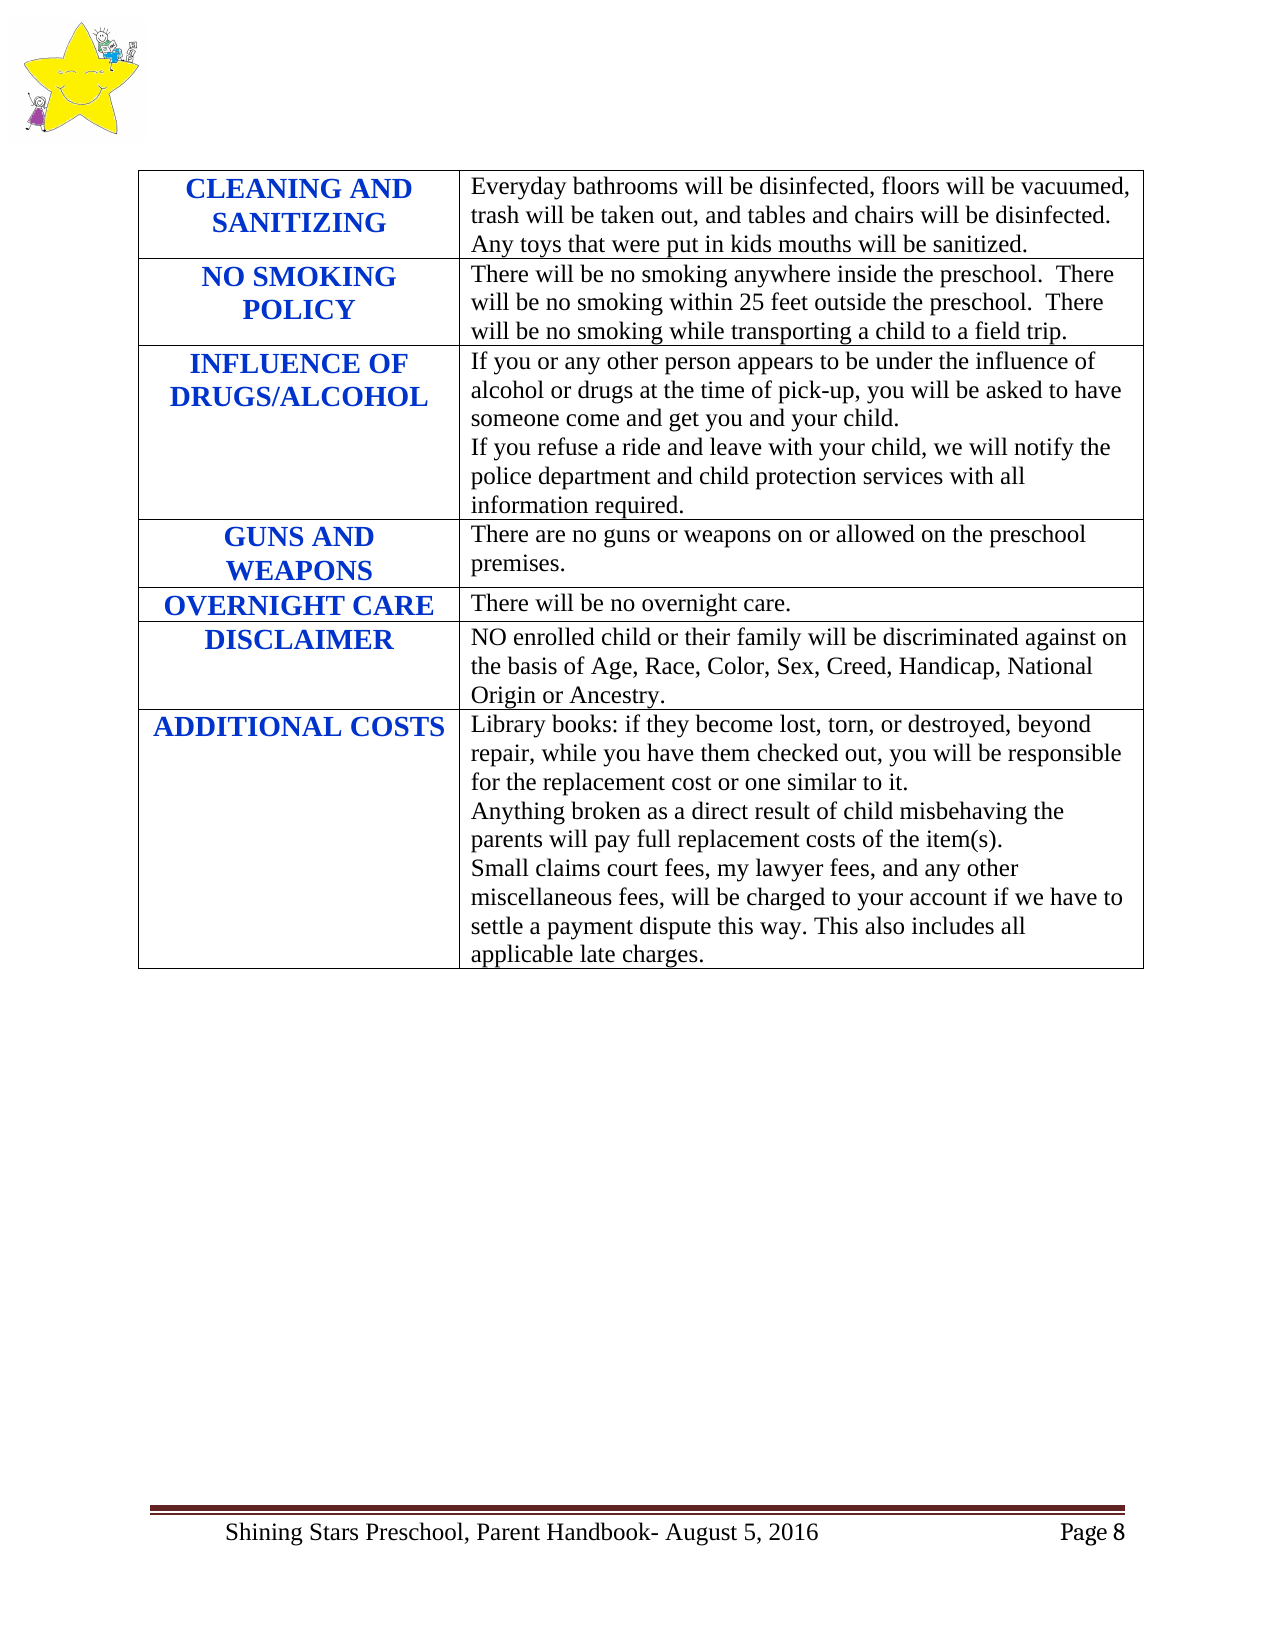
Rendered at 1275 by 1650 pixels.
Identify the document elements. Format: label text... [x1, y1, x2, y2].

table_cell INFLUENCE OF DRUGS/ALCOHOL [139, 346, 459, 518]
table_cell Library books: if they become lost, torn, or destroyed, beyond repair, while you have them checked out, you will be responsible for the replacement cost or one similar to it. Anything broken as a direct result of child misbehaving the parents will pay full replacement costs of the item(s). Small claims court fees, my lawyer fees, and any other miscellaneous fees, will be charged to your account if we have to settle a payment dispute this way. This also includes all applicable late charges. [460, 710, 1143, 968]
table_cell There will be no smoking anywhere inside the preschool. There will be no smoking within 25 feet outside the preschool. There will be no smoking while transporting a child to a field trip. [460, 259, 1143, 345]
table_cell DISCLAIMER [139, 622, 459, 708]
table_cell NO SMOKING POLICY [139, 259, 459, 345]
table_cell CLEANING AND SANITIZING [139, 171, 459, 258]
table_cell If you or any other person appears to be under the influence of alcohol or drugs at the time of pick-up, you will be asked to have someone come and get you and your child. If you refuse a ride and leave with your child, we will notify the police department and child protection services with all information required. [460, 346, 1143, 518]
table_cell NO enrolled child or their family will be discriminated against on the basis of Age, Race, Color, Sex, Creed, Handicap, National Origin or Ancestry. [460, 622, 1143, 708]
table_cell GUNS AND WEAPONS [139, 520, 459, 587]
table_cell OVERNIGHT CARE [139, 588, 459, 621]
picture [9, 18, 148, 142]
table_cell Everyday bathrooms will be disinfected, floors will be vacuumed, trash will be taken out, and tables and chairs will be disinfected. Any toys that were put in kids mouths will be sanitized. [460, 171, 1143, 258]
table_cell There are no guns or weapons on or allowed on the preschool premises. [460, 520, 1143, 587]
table_cell ADDITIONAL COSTS [139, 710, 459, 968]
table_cell There will be no overnight care. [460, 588, 1143, 621]
